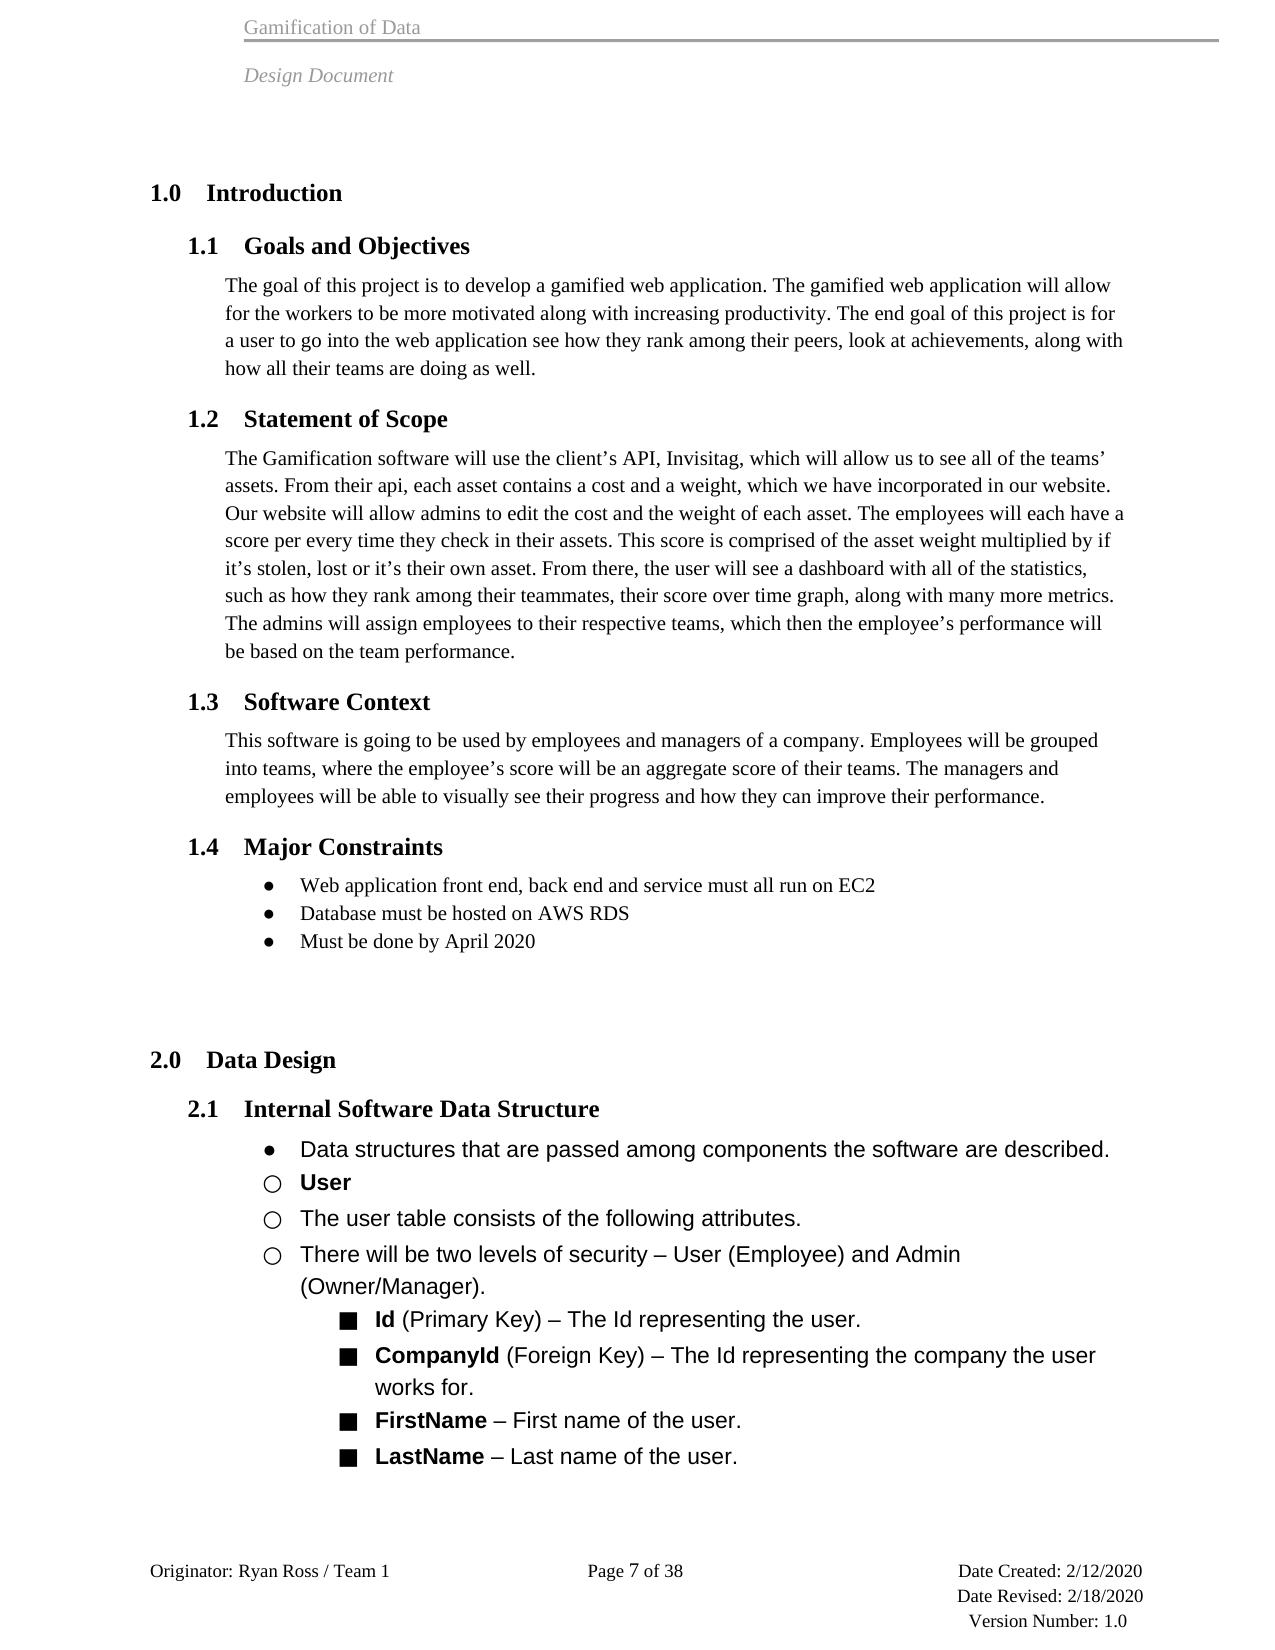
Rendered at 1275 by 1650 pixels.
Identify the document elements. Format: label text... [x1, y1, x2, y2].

subtitle 1.4 Major Constraints [187, 832, 1125, 861]
list There will be two levels of security – User (Employee) and Admin (Owner/Manager). [262, 1238, 1125, 1299]
text The goal of this project is to develop a gamified web application. The gamified web application will allow for the workers to be more motivated along with increasing productivity. The end goal of this project is for a user to go into the web application see how they rank among their peers, look at achievements, along with how all their teams are doing as well. [225, 273, 1125, 380]
subtitle 1.2 Statement of Scope [187, 404, 1125, 433]
list User [262, 1166, 1125, 1197]
list Database must be hosted on AWS RDS [262, 901, 1125, 925]
list The user table consists of the following attributes. [262, 1202, 1125, 1233]
list Web application front end, back end and service must all run on EC2 [262, 873, 1125, 897]
subtitle 1.3 Software Context [187, 687, 1125, 716]
subtitle 2.1 Internal Software Data Structure [187, 1094, 1125, 1123]
text The Gamification software will use the client’s API, Invisitag, which will allow us to see all of the teams’ assets. From their api, each asset contains a cost and a weight, which we have incorporated in our website. Our website will allow admins to edit the cost and the weight of each asset. The employees will each have a score per every time they check in their assets. This score is comprised of the asset weight multiplied by if it’s stolen, lost or it’s their own asset. From there, the user will see a dashboard with all of the statistics, such as how they rank among their teammates, their score over time graph, along with many more metrics. The admins will assign employees to their respective teams, which then the employee’s performance will be based on the team performance. [225, 445, 1125, 663]
list Data structures that are passed among components the software are described. [225, 1136, 1125, 1162]
list Must be done by April 2020 [262, 929, 1125, 953]
text This software is going to be used by employees and managers of a company. Employees will be grouped into teams, where the employee’s score will be an aggregate score of their teams. The managers and employees will be able to visually see their progress and how they can improve their performance. [225, 728, 1125, 808]
list LastName – Last name of the user. [337, 1440, 1125, 1472]
subtitle 2.0 Data Design [150, 1045, 1125, 1073]
subtitle 1.1 Goals and Objectives [187, 231, 1125, 260]
subtitle 1.0 Introduction [150, 178, 1125, 206]
list FirstName – First name of the user. [337, 1404, 1125, 1436]
list Id (Primary Key) – The Id representing the user. [337, 1303, 1125, 1334]
list CompanyId (Foreign Key) – The Id representing the company the user works for. [337, 1339, 1125, 1401]
